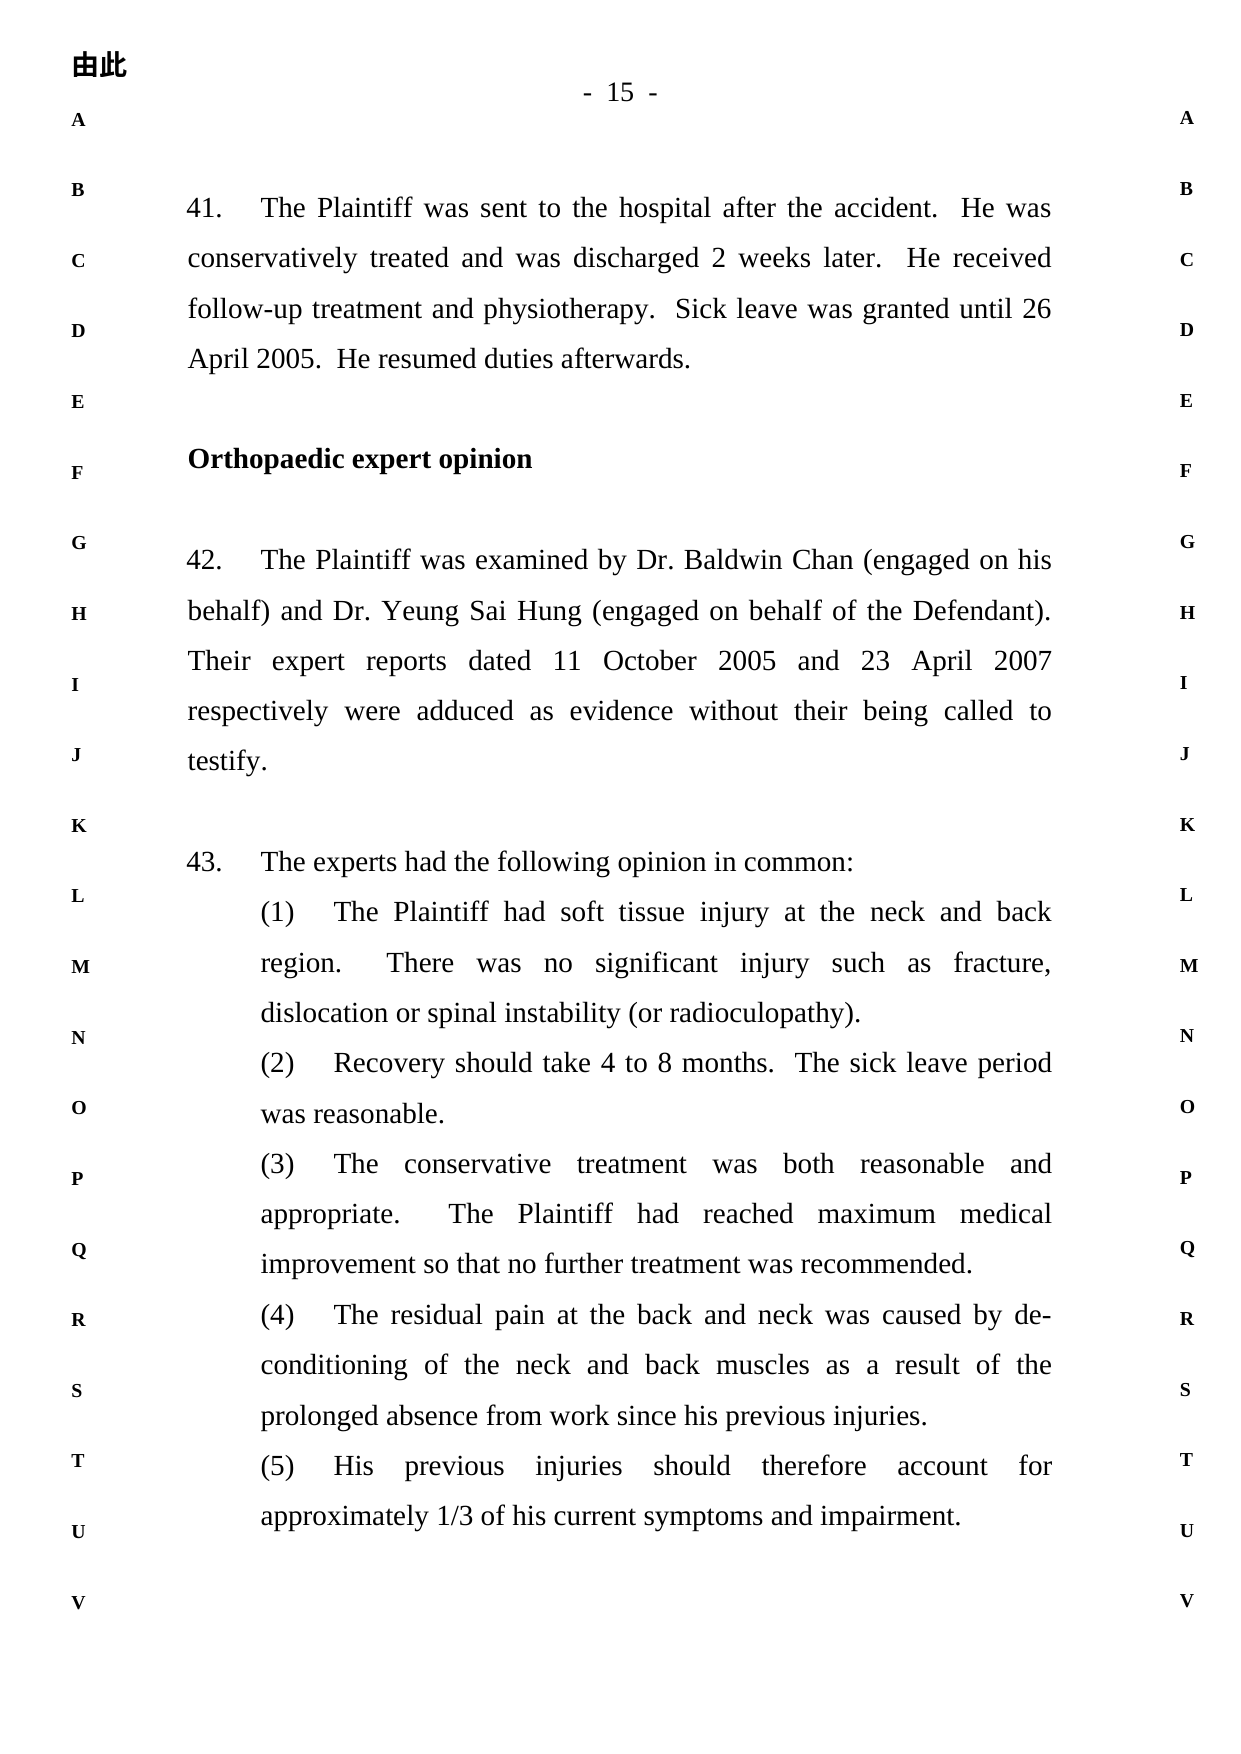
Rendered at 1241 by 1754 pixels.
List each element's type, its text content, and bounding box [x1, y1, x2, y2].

list The Plaintiff was examined by Dr. Baldwin Chan (engaged on his behalf) and Dr. Yeung Sai Hung (engaged on behalf of the Defendant). Their expert reports dated 11 October 2005 and 23 April 2007 respectively were adduced as evidence without their being called to testify. [186, 542, 1053, 777]
list The conservative treatment was both reasonable and appropriate. The Plaintiff had reached maximum medical improvement so that no further treatment was recommended. [260, 1146, 1053, 1280]
list His previous injuries should therefore account for approximately 1/3 of his current symptoms and impairment. [260, 1448, 1053, 1532]
list The Plaintiff was sent to the hospital after the accident. He was conservatively treated and was discharged 2 weeks later. He received follow-up treatment and physiotherapy. Sick leave was granted until 26 April 2005. He resumed duties afterwards. [186, 190, 1053, 374]
text Orthopaedic expert opinion [187, 442, 1053, 475]
list The Plaintiff had soft tissue injury at the neck and back region. There was no significant injury such as fracture, dislocation or spinal instability (or radioculopathy). [260, 894, 1053, 1029]
list The residual pain at the back and neck was caused by de-conditioning of the neck and back muscles as a result of the prolonged absence from work since his previous injuries. [260, 1297, 1053, 1431]
list Recovery should take 4 to 8 months. The sick leave period was reasonable. [260, 1045, 1053, 1129]
list The experts had the following opinion in common: [186, 844, 1053, 878]
